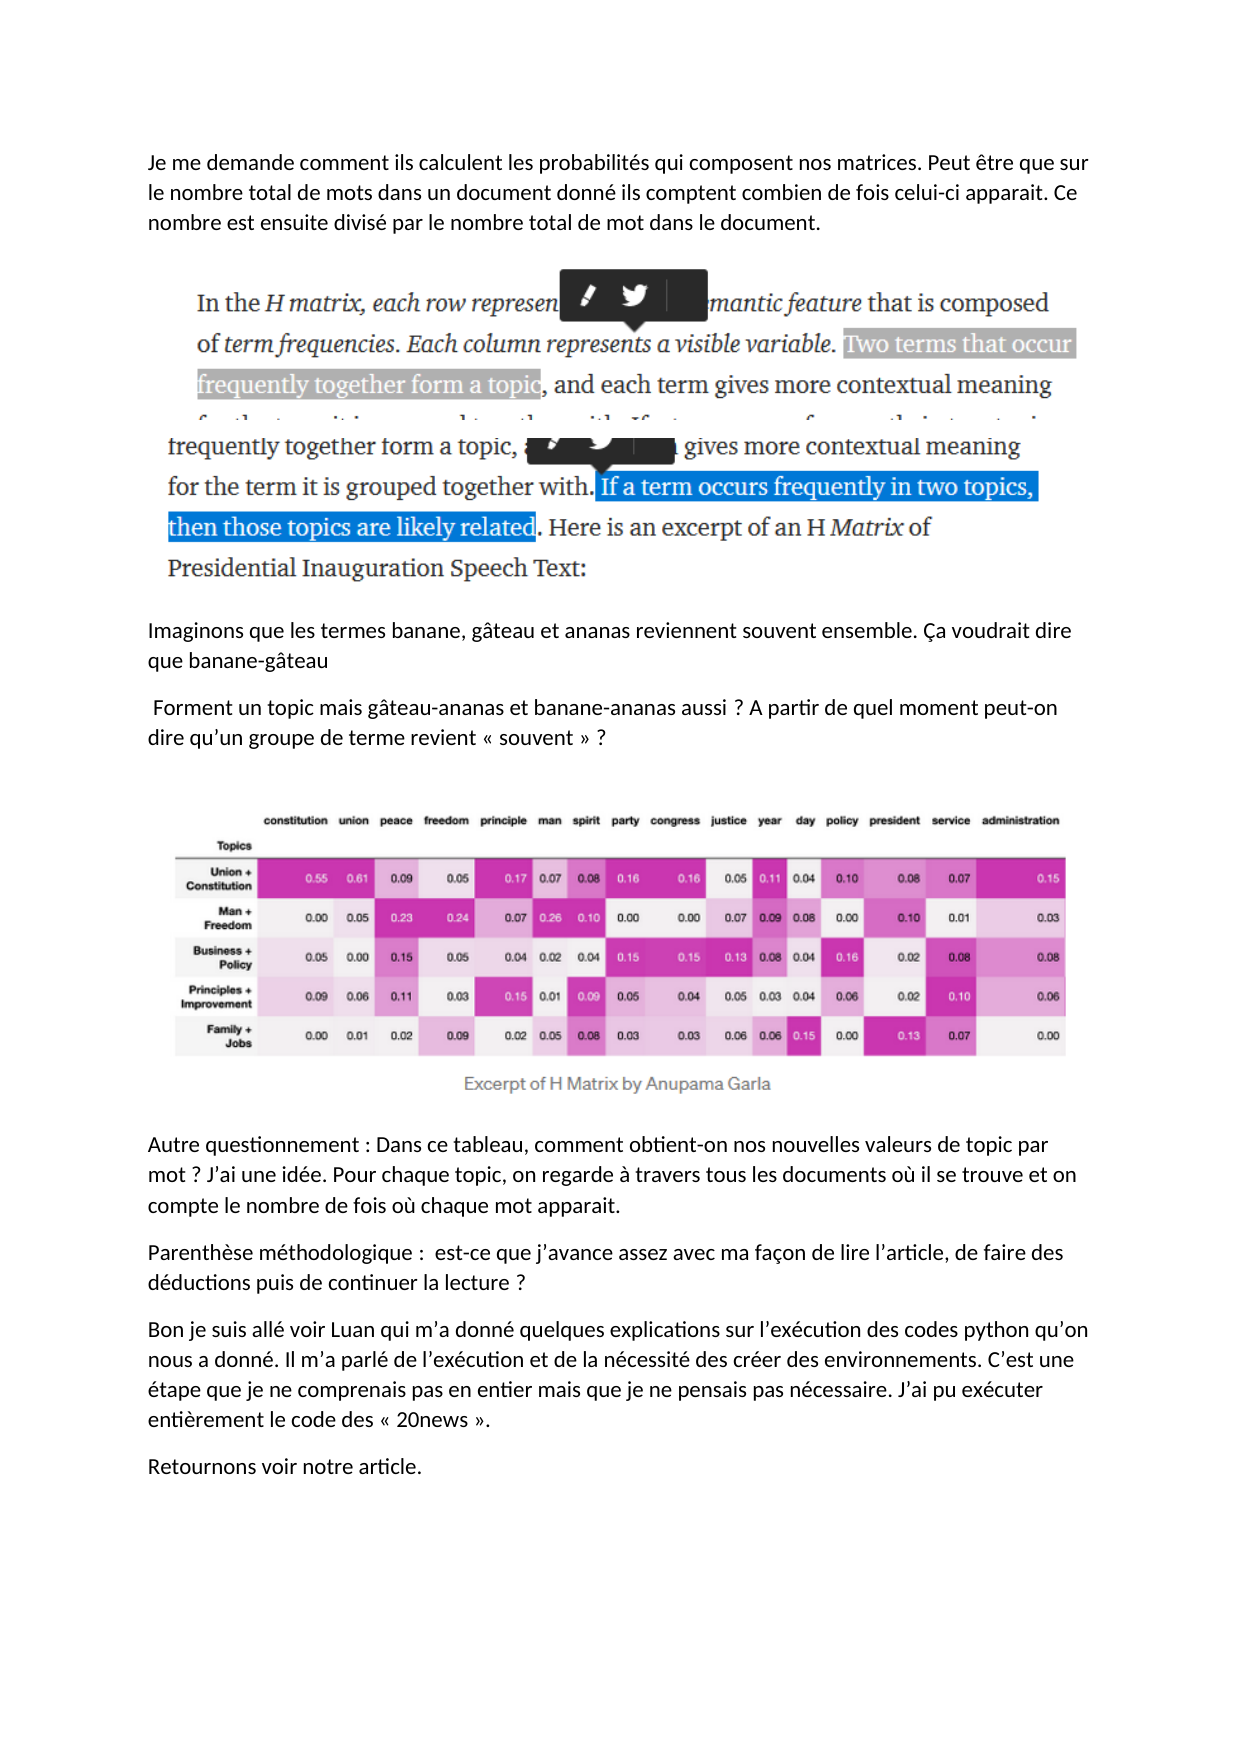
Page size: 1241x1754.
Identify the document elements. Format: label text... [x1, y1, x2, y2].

text Parenthèse méthodologique : est-ce que j’avance assez avec ma façon de lire l’article, de faire des déductions puis de continuer la lecture ? [148, 1238, 1093, 1296]
picture [147, 770, 1093, 1112]
text Retournons voir notre article. [148, 1452, 1093, 1480]
text Bon je suis allé voir Luan qui m’a donné quelques explications sur l’exécution des codes python qu’on nous a donné. Il m’a parlé de l’exécution et de la nécessité des créer des environnements. C’est une étape que je ne comprenais pas en entier mais que je ne pensais pas nécessaire. J’ai pu exécuter entièrement le code des « 20news ». [148, 1315, 1093, 1433]
text Je me demande comment ils calculent les probabilités qui composent nos matrices. Peut être que sur le nombre total de mots dans un document donné ils comptent combien de fois celui-ci apparait. Ce nombre est ensuite divisé par le nombre total de mot dans le document. [148, 148, 1093, 236]
picture [147, 255, 1093, 420]
picture [147, 438, 1093, 598]
text Forment un topic mais gâteau-ananas et banane-ananas aussi ? A partir de quel moment peut-on dire qu’un groupe de terme revient « souvent » ? [148, 693, 1093, 751]
text Autre questionnement : Dans ce tableau, comment obtient-on nos nouvelles valeurs de topic par mot ? J’ai une idée. Pour chaque topic, on regarde à travers tous les documents où il se trouve et on compte le nombre de fois où chaque mot apparait. [148, 1130, 1093, 1219]
text Imaginons que les termes banane, gâteau et ananas reviennent souvent ensemble. Ça voudrait dire que banane-gâteau [148, 616, 1093, 674]
